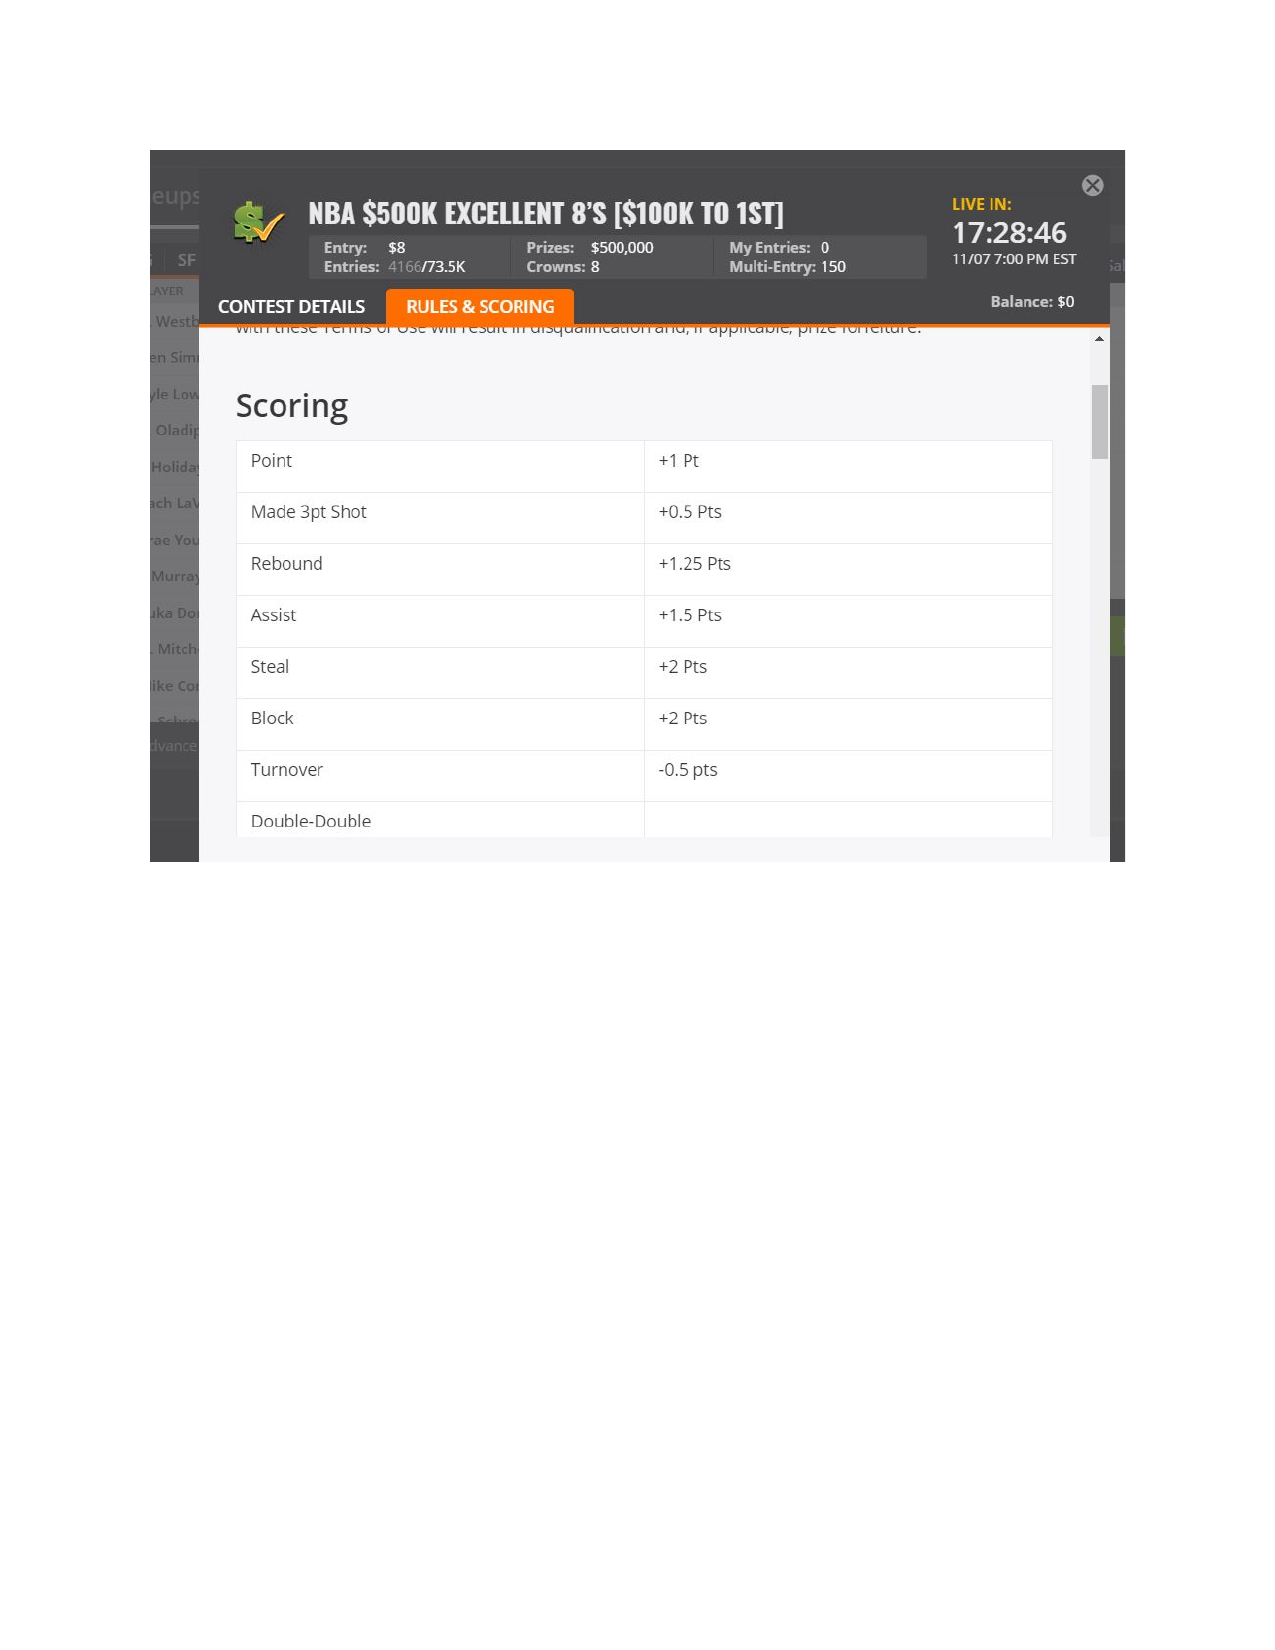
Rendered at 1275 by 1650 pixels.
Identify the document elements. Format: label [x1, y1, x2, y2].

picture [150, 150, 1125, 862]
